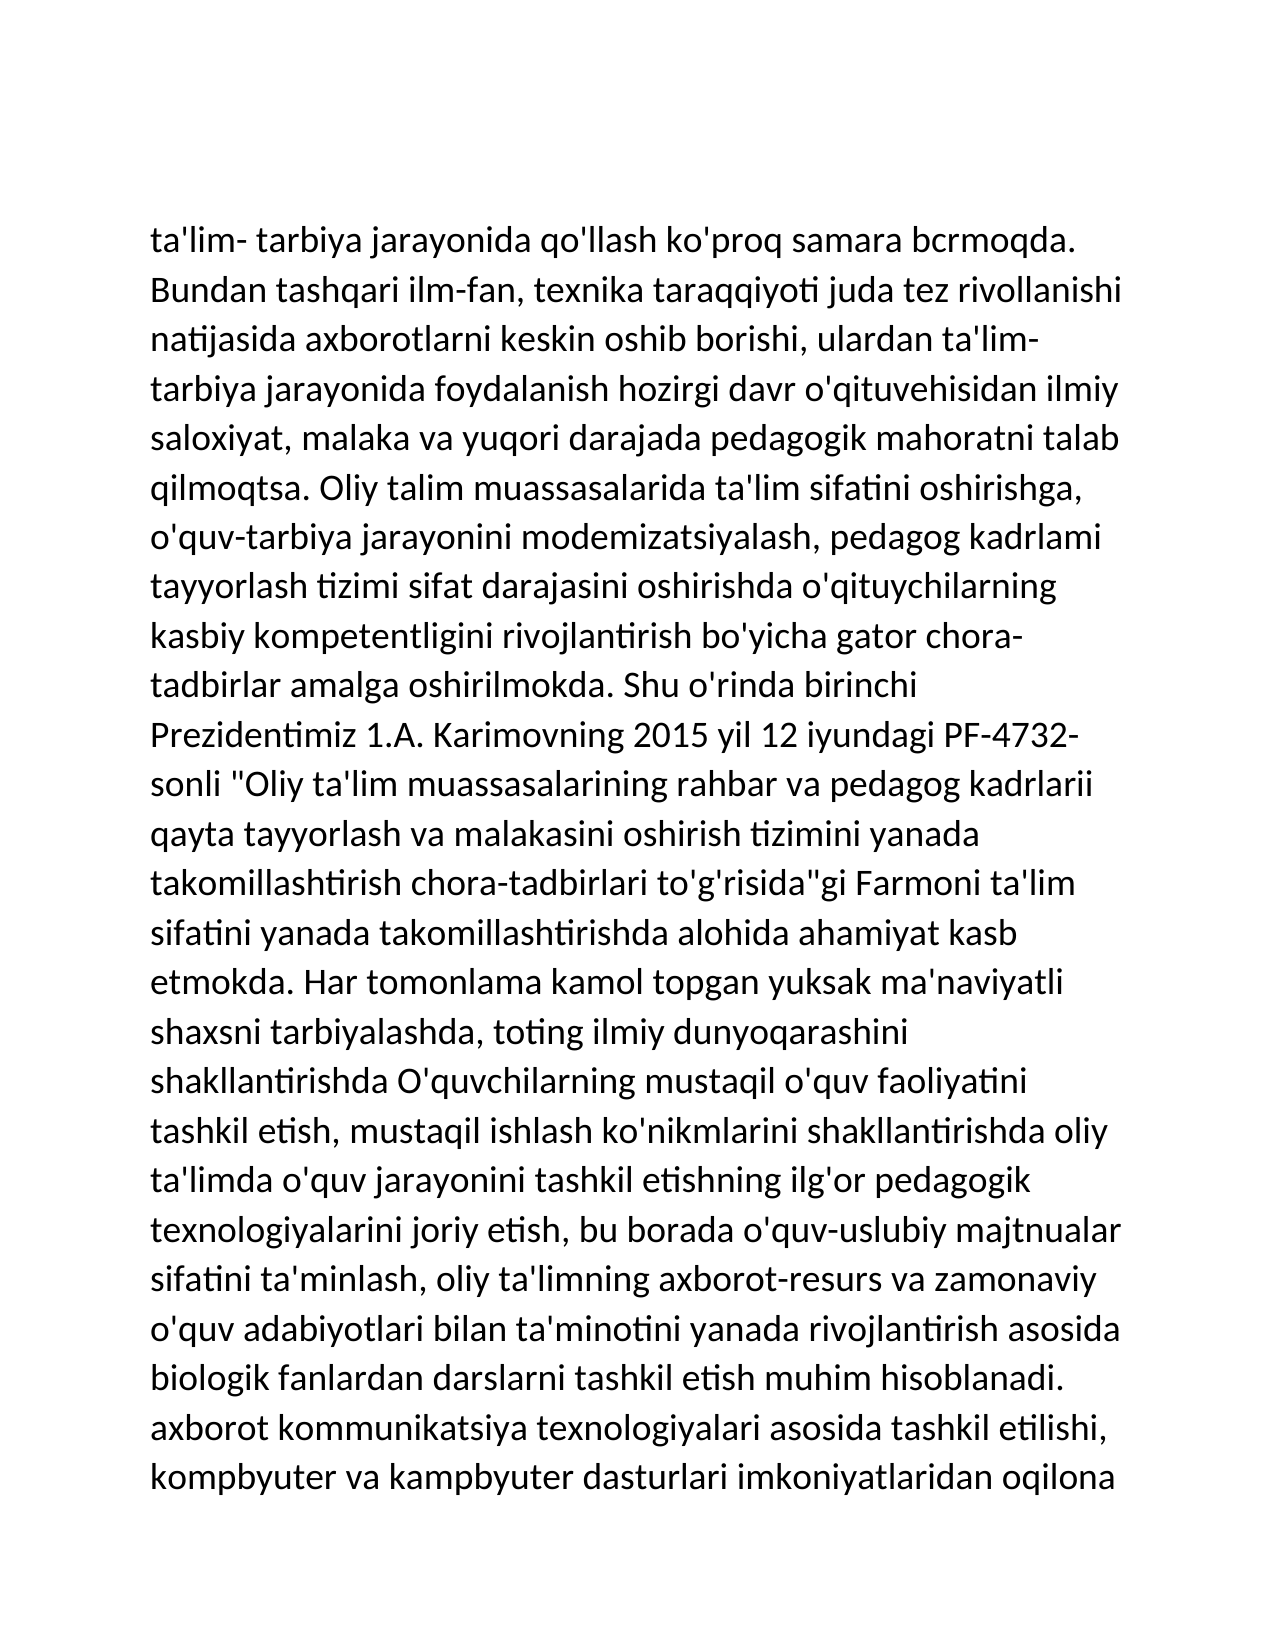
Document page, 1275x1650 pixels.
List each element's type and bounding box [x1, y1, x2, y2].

text [150, 216, 1125, 1499]
